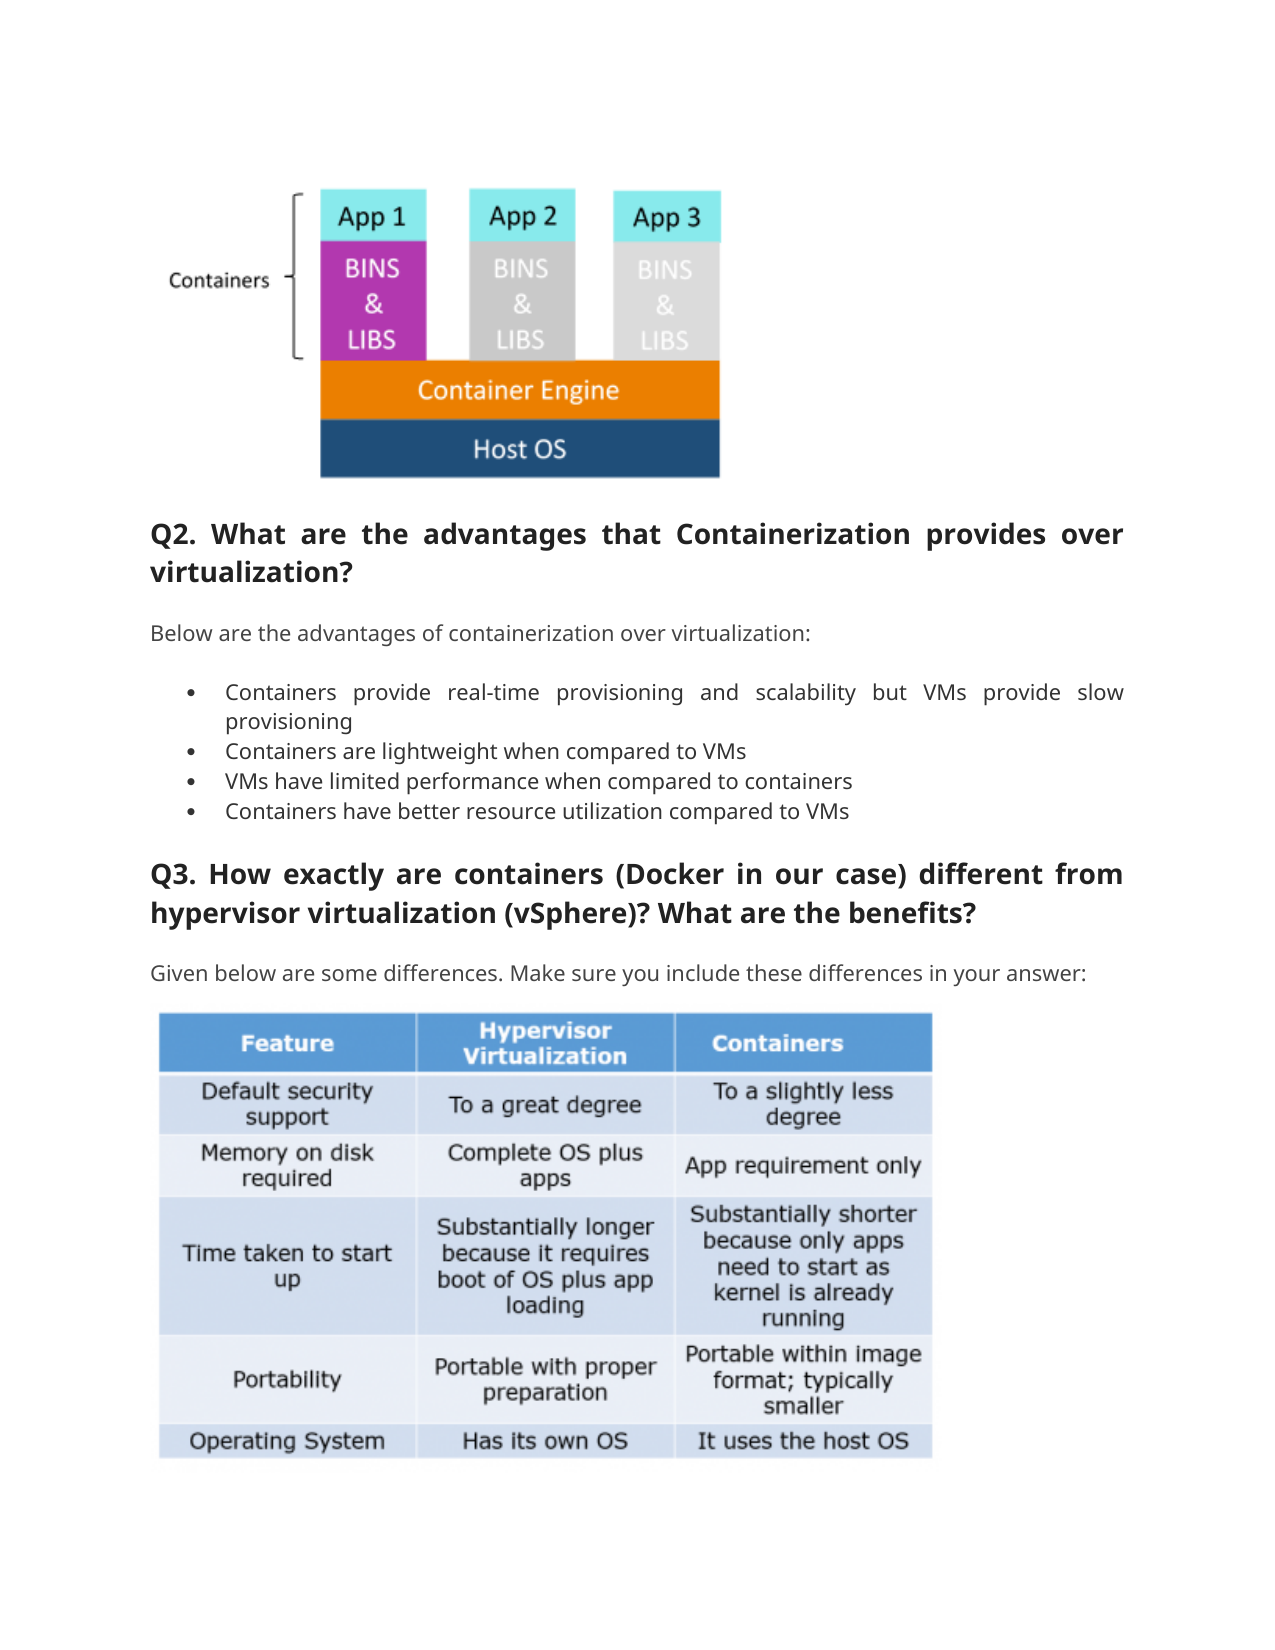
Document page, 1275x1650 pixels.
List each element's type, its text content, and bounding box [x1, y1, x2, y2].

picture [150, 1003, 942, 1473]
list Containers are lightweight when compared to VMs [187, 736, 1125, 766]
list Containers provide real-time provisioning and scalability but VMs provide slow provisioning [187, 677, 1125, 736]
text Q2. What are the advantages that Containerization provides over virtualization? [150, 514, 1125, 591]
picture [150, 150, 759, 499]
list Containers have better resource utilization compared to VMs [187, 796, 1125, 826]
list VMs have limited performance when compared to containers [187, 766, 1125, 796]
text Q3. How exactly are containers (Docker in our case) different from hypervisor virtualization (vSphere)? What are the benefits? [150, 855, 1125, 931]
text Below are the advantages of containerization over virtualization: [150, 607, 1125, 647]
text Given below are some differences. Make sure you include these differences in your answer: [150, 947, 1125, 988]
